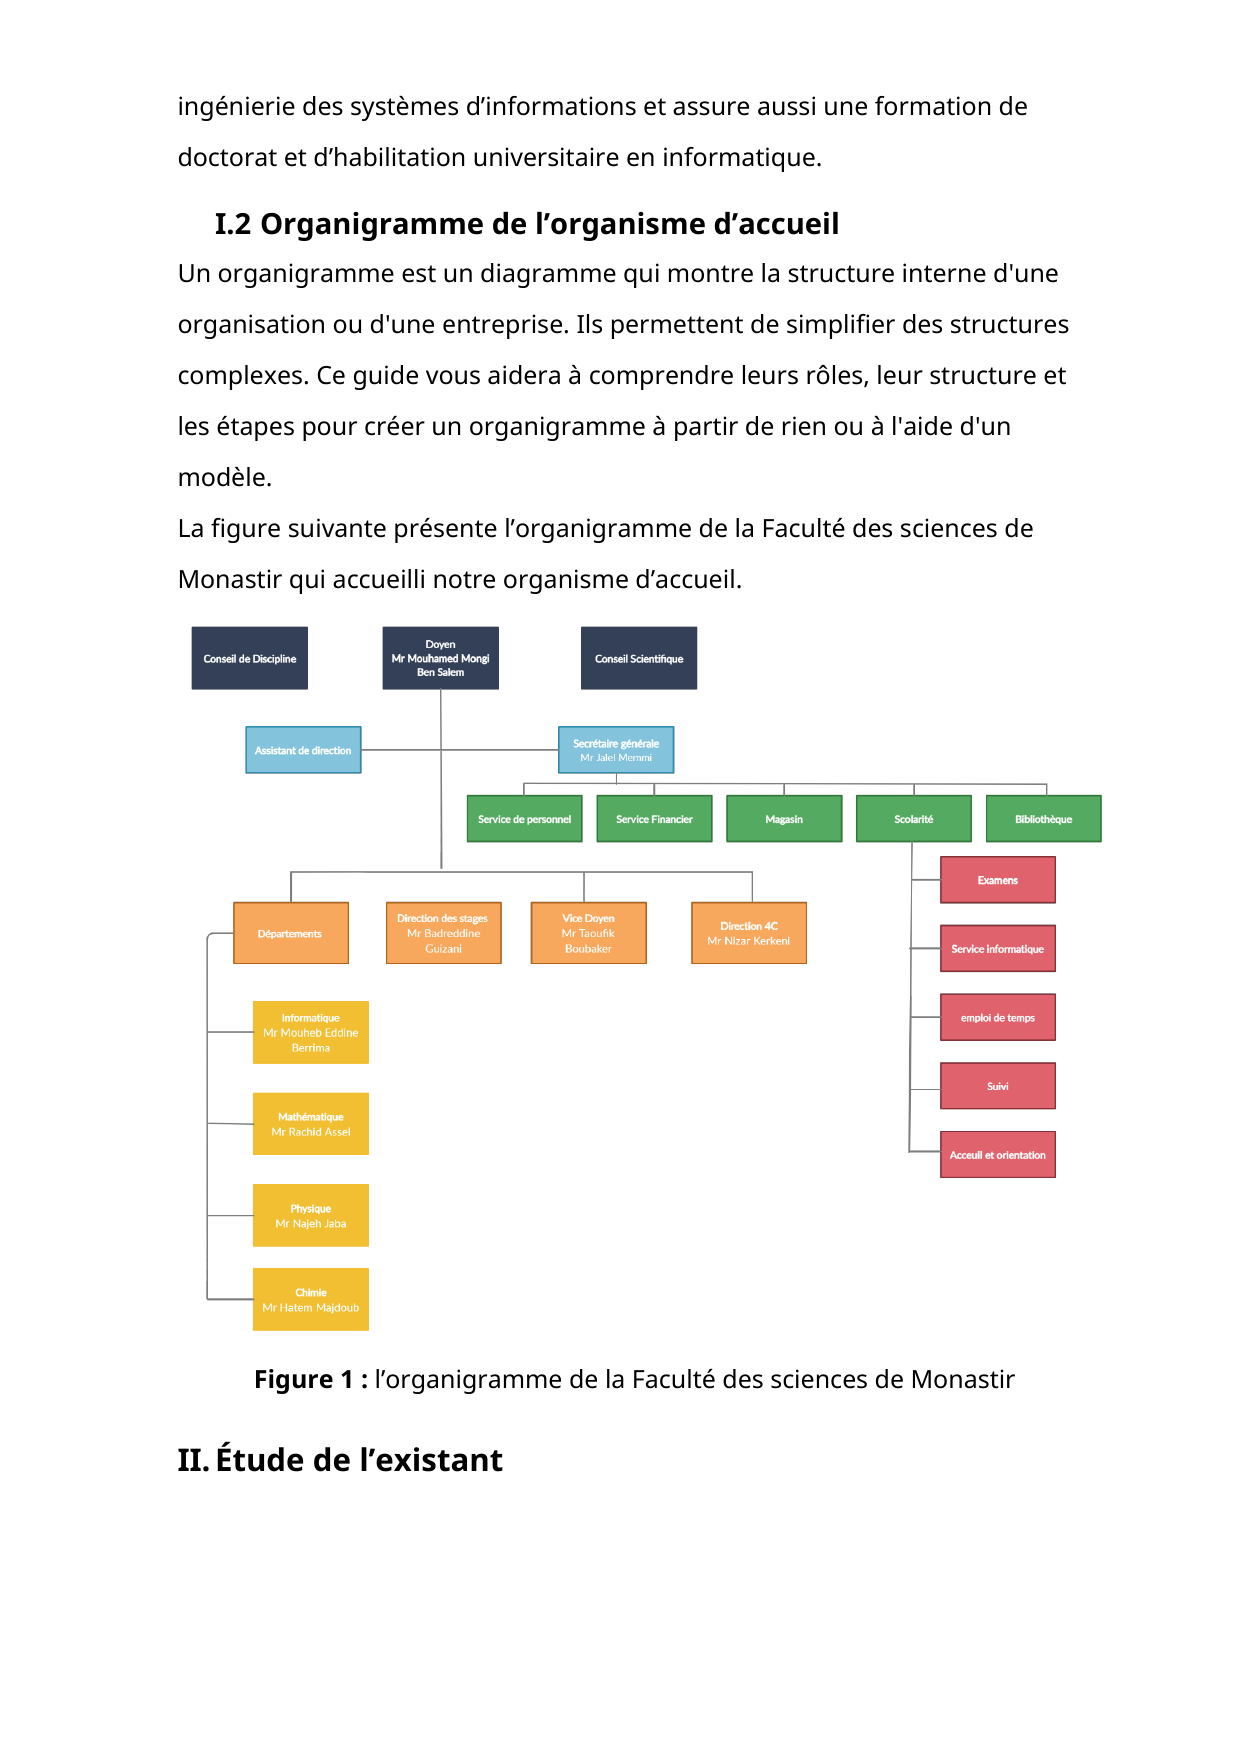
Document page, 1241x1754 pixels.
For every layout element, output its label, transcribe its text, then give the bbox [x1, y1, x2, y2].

subtitle Organigramme de l’organisme d’accueil [215, 203, 1122, 243]
text Figure 1 : l’organigramme de la Faculté des sciences de Monastir [177, 1362, 1093, 1396]
text Un organigramme est un diagramme qui montre la structure interne d'une organisation ou d'une entreprise. Ils permettent de simplifier des structures complexes. Ce guide vous aidera à comprendre leurs rôles, leur structure et les étapes pour créer un organigramme à partir de rien ou à l'aide d'un modèle. [177, 255, 1093, 494]
text La figure suivante présente l’organigramme de la Faculté des sciences de Monastir qui accueilli notre organisme d’accueil. [177, 511, 1093, 596]
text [177, 89, 1093, 174]
list Étude de l’existant [177, 1438, 1122, 1480]
picture [177, 612, 1115, 1345]
